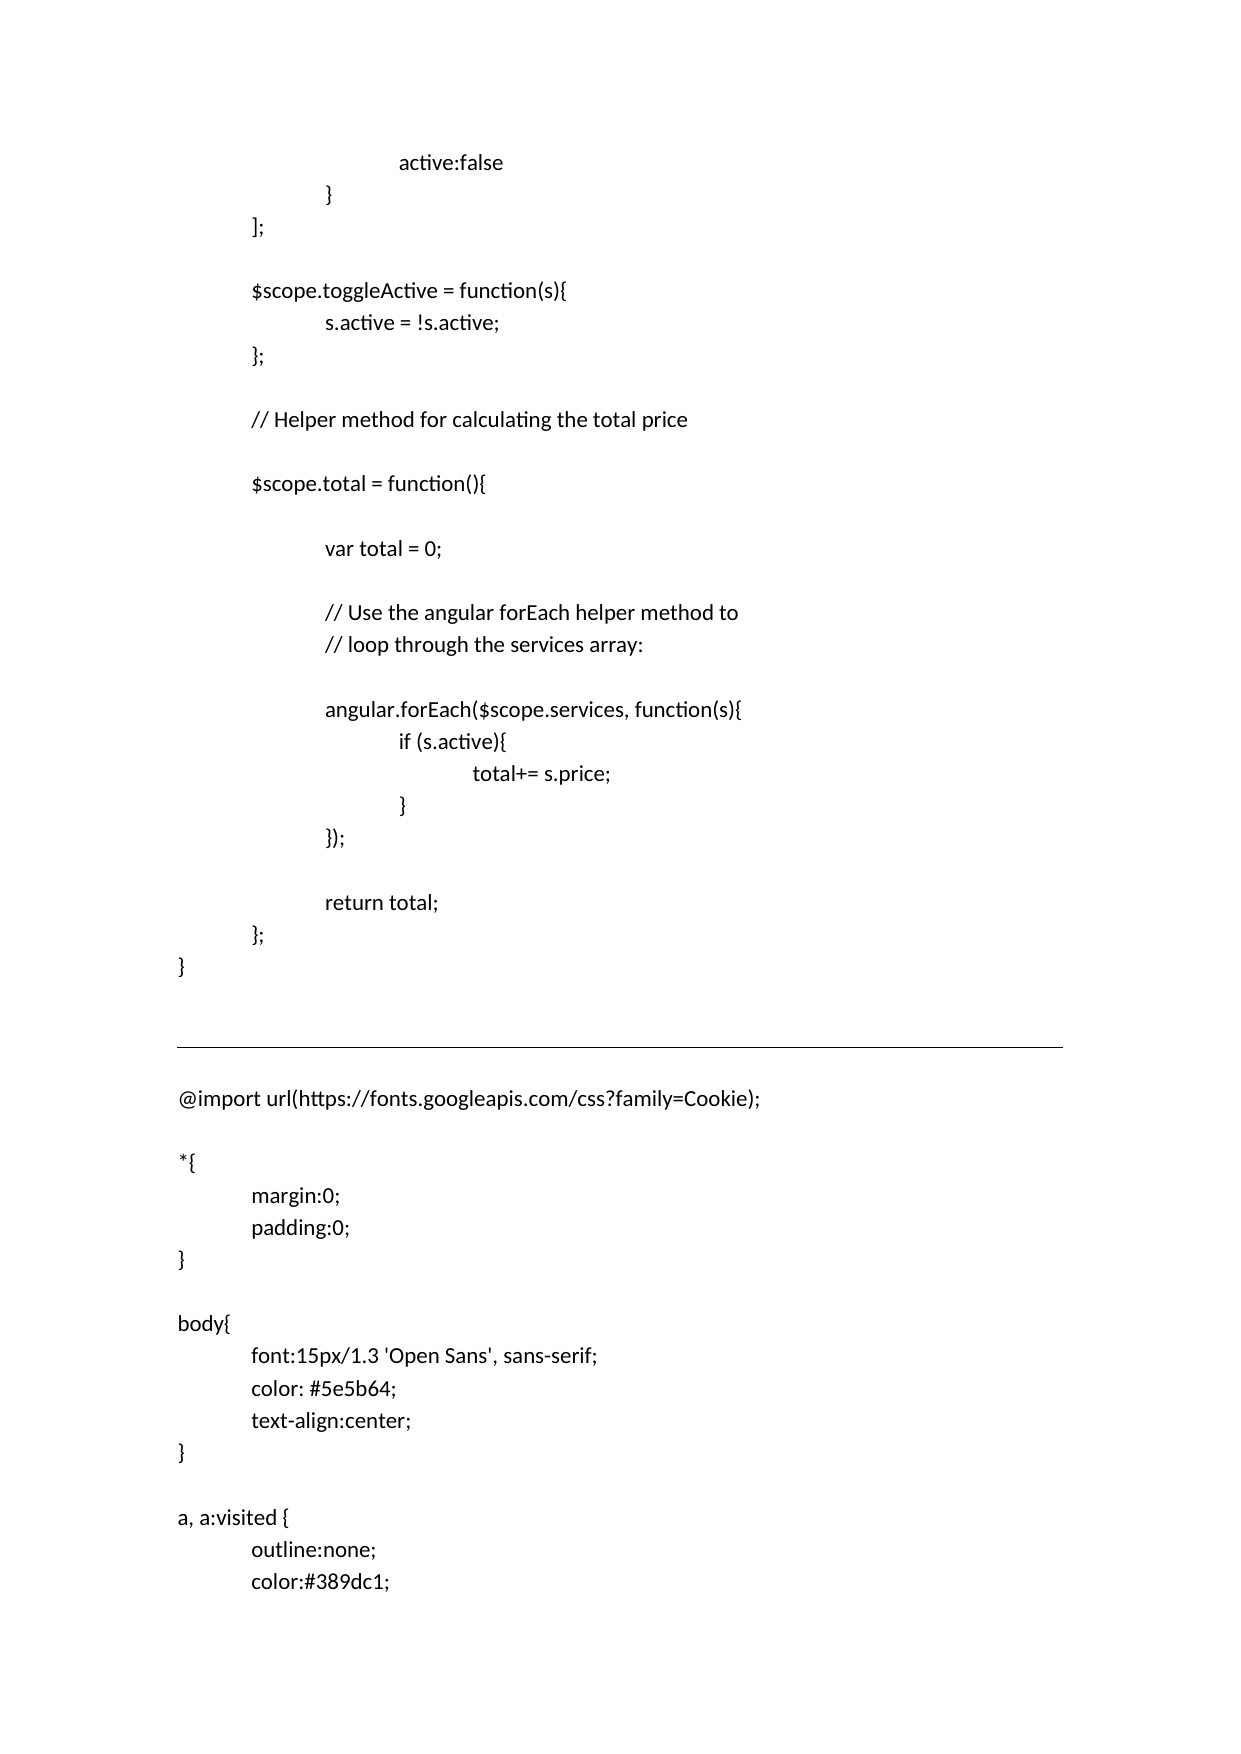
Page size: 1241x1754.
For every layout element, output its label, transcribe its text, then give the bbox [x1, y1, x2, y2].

text margin:0; [177, 1181, 1063, 1209]
text } [177, 791, 1063, 819]
text total+= s.price; [177, 759, 1063, 787]
text }; [177, 920, 1063, 948]
text } [177, 1245, 1063, 1273]
text // Use the angular forEach helper method to [177, 598, 1063, 626]
text }); [177, 823, 1063, 852]
text $scope.total = function(){ [177, 469, 1063, 497]
text if (s.active){ [177, 727, 1063, 755]
text angular.forEach($scope.services, function(s){ [177, 695, 1063, 723]
text a, a:visited { [177, 1503, 1063, 1531]
text body{ [177, 1309, 1063, 1337]
text } [177, 1438, 1063, 1466]
text @import url(https://fonts.googleapis.com/css?family=Cookie); [177, 1084, 1063, 1112]
text font:15px/1.3 'Open Sans', sans-serif; [177, 1342, 1063, 1370]
text return total; [177, 888, 1063, 916]
text color:#389dc1; [177, 1567, 1063, 1595]
text // Helper method for calculating the total price [177, 405, 1063, 433]
text $scope.toggleActive = function(s){ [177, 276, 1063, 304]
text } [177, 180, 1063, 208]
text } [177, 952, 1063, 980]
text color: #5e5b64; [177, 1374, 1063, 1402]
text var total = 0; [177, 534, 1063, 562]
text text-align:center; [177, 1406, 1063, 1434]
text outline:none; [177, 1535, 1063, 1563]
text *{ [177, 1148, 1063, 1177]
text ]; [177, 212, 1063, 240]
text }; [177, 341, 1063, 369]
text s.active = !s.active; [177, 308, 1063, 337]
text active:false [177, 148, 1063, 176]
text padding:0; [177, 1213, 1063, 1241]
text // loop through the services array: [177, 630, 1063, 658]
